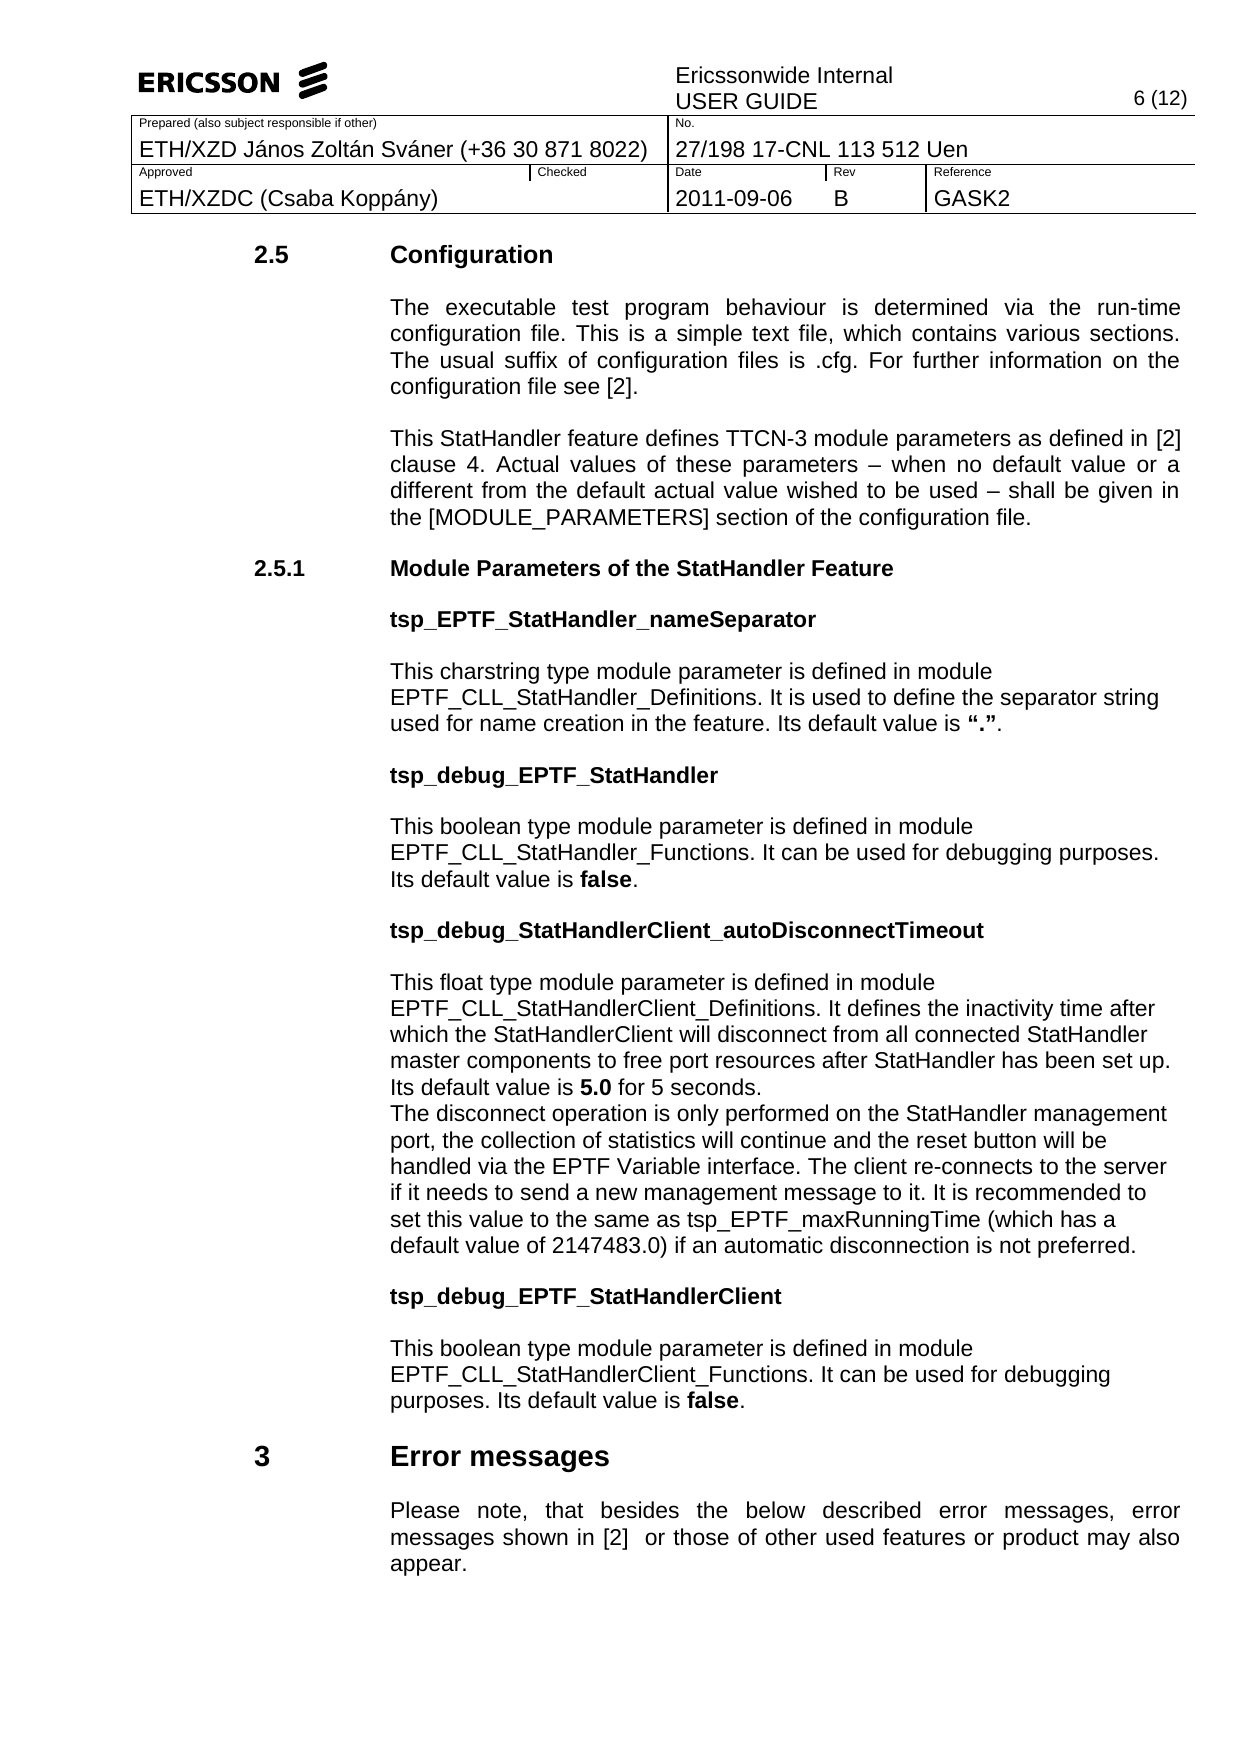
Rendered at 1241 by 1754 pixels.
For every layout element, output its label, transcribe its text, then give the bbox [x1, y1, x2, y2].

text This boolean type module parameter is defined in module EPTF_CLL_StatHandler_Functions. It can be used for debugging purposes. Its default value is false. [390, 813, 1181, 892]
text This boolean type module parameter is defined in module EPTF_CLL_StatHandlerClient_Functions. It can be used for debugging purposes. Its default value is false. [390, 1335, 1181, 1414]
text This charstring type module parameter is defined in module EPTF_CLL_StatHandler_Definitions. It is used to define the separator string used for name creation in the feature. Its default value is “.”. [390, 658, 1181, 737]
text tsp_debug_EPTF_StatHandlerClient [389, 1283, 1181, 1310]
subtitle Error messages [254, 1439, 1181, 1472]
text tsp_debug_StatHandlerClient_autoDisconnectTimeout [389, 917, 1181, 943]
text This StatHandler feature defines TTCN-3 module parameters as defined in [2] clause 4. Actual values of these parameters – when no default value or a different from the default actual value wished to be used – shall be given in the [MODULE_PARAMETERS] section of the configuration file. [390, 424, 1181, 530]
text Please note, that besides the below described error messages, error messages shown in [2] or those of other used features or product may also appear. [390, 1497, 1181, 1576]
text tsp_EPTF_StatHandler_nameSeparator [389, 606, 1181, 633]
subtitle Configuration [254, 240, 1181, 269]
text tsp_debug_EPTF_StatHandler [389, 762, 1181, 788]
text This float type module parameter is defined in module EPTF_CLL_StatHandlerClient_Definitions. It defines the inactivity time after which the StatHandlerClient will disconnect from all connected StatHandler master components to free port resources after StatHandler has been set up. Its default value is 5.0 for 5 seconds. The disconnect operation is only performed on the StatHandler management port, the collection of statistics will continue and the reset button will be handled via the EPTF Variable interface. The client re-connects to the server if it needs to send a new management message to it. It is recommended to set this value to the same as tsp_EPTF_maxRunningTime (which has a default value of 2147483.0) if an automatic disconnection is not preferred. [390, 968, 1181, 1258]
subtitle Module Parameters of the StatHandler Feature [254, 555, 1181, 581]
text The executable test program behaviour is determined via the run-time configuration file. This is a simple text file, which contains various sections. The usual suffix of configuration files is .cfg. For further information on the configuration file see [2]. [390, 294, 1181, 399]
